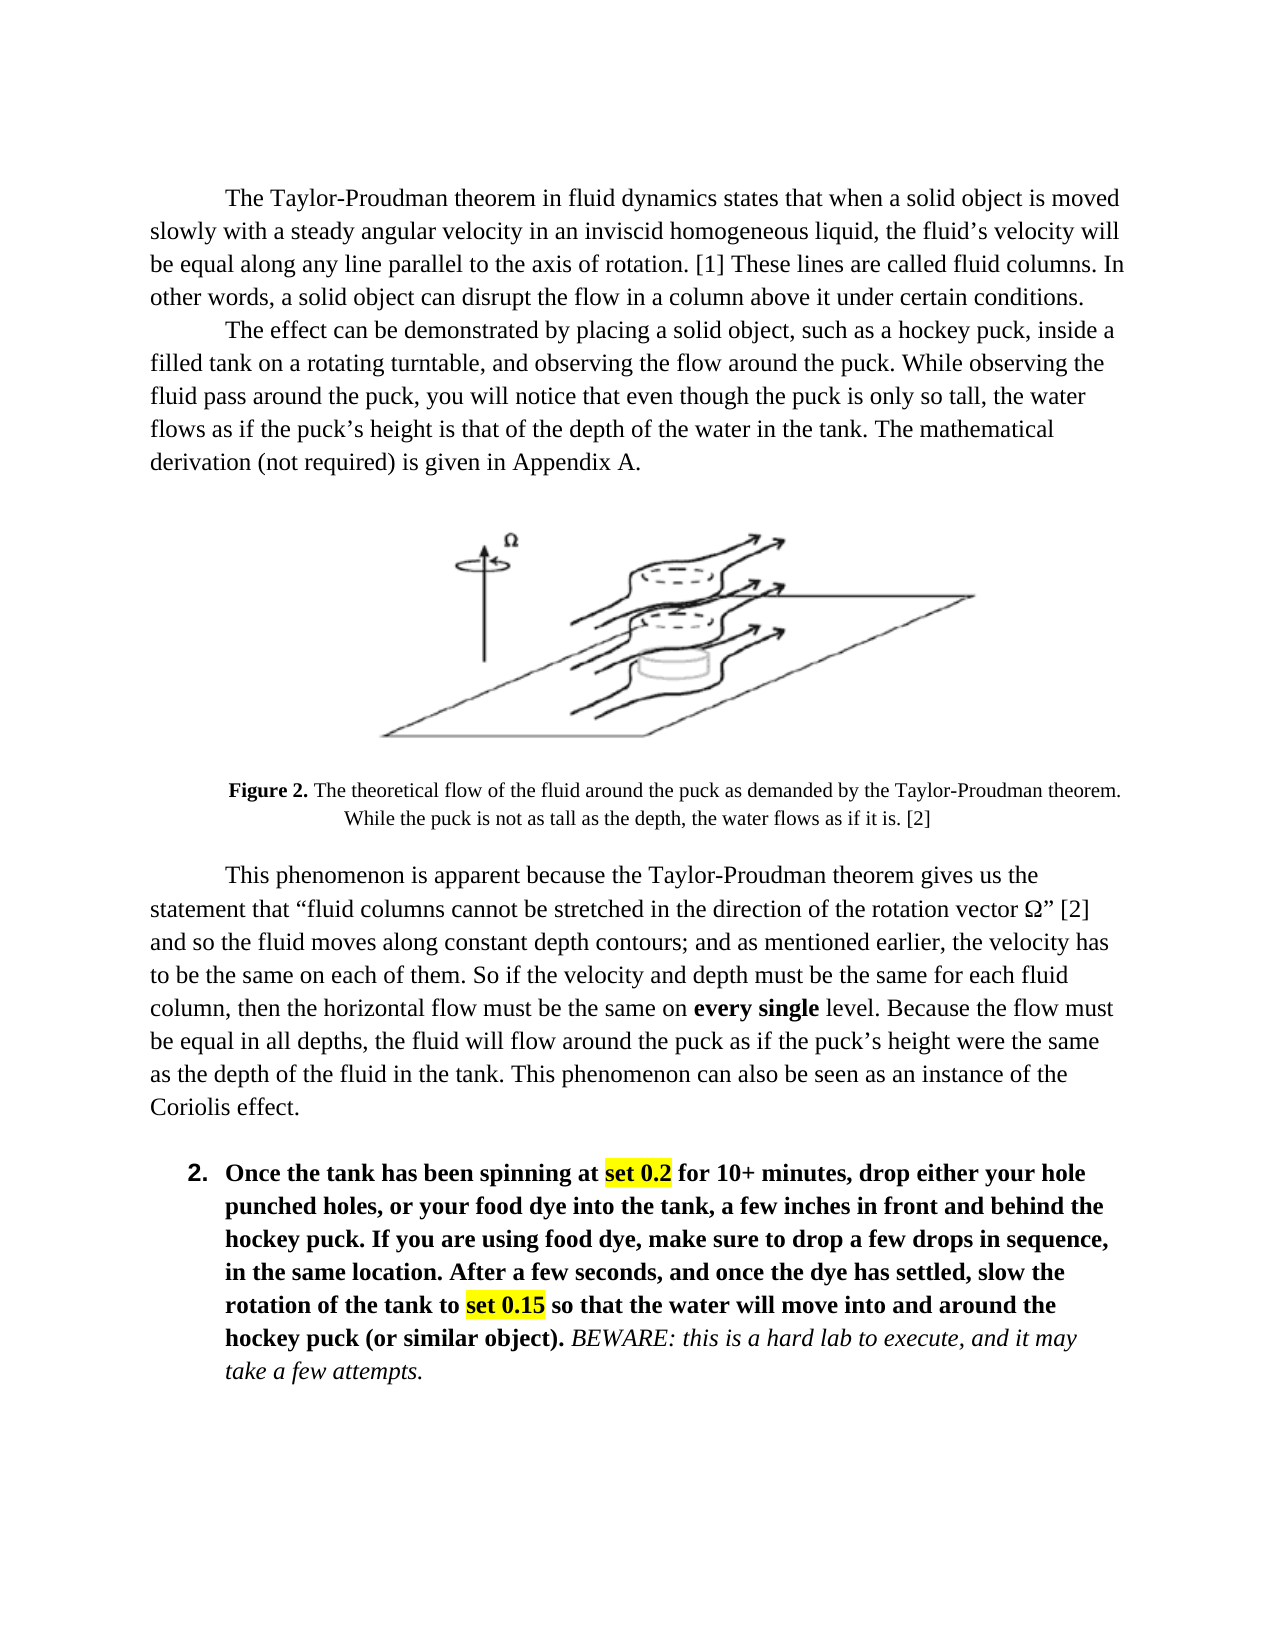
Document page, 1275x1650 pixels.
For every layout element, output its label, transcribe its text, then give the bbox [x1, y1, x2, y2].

text Figure 2. The theoretical flow of the fluid around the puck as demanded by the Taylor-Proudman theorem. While the puck is not as tall as the depth, the water flows as if it is. [2] [150, 778, 1125, 829]
picture [362, 480, 988, 774]
text The effect can be demonstrated by placing a solid object, such as a hockey puck, inside a filled tank on a rotating turntable, and observing the flow around the puck. While observing the fluid pass around the puck, you will notice that even though the puck is only so tall, the water flows as if the puck’s height is that of the depth of the water in the tank. The mathematical derivation (not required) is given in Appendix A. [150, 315, 1125, 476]
text The Taylor-Proudman theorem in fluid dynamics states that when a solid object is moved slowly with a steady angular velocity in an inviscid homogeneous liquid, the fluid’s velocity will be equal along any line parallel to the axis of rotation. [1] These lines are called fluid columns. In other words, a solid object can disrupt the flow in a column above it under certain conditions. [150, 183, 1125, 311]
list Once the tank has been spinning at set 0.2 for 10+ minutes, drop either your hole punched holes, or your food dye into the tank, a few inches in front and behind the hockey puck. If you are using food dye, make sure to drop a few drops in sequence, in the same location. After a few seconds, and once the dye has settled, slow the rotation of the tank to set 0.15 so that the water will move into and around the hockey puck (or similar object). BEWARE: this is a hard lab to execute, and it may take a few attempts. [187, 1158, 1125, 1385]
text This phenomenon is apparent because the Taylor-Proudman theorem gives us the statement that “fluid columns cannot be stretched in the direction of the rotation vector Ω” [2] and so the fluid moves along constant depth contours; and as mentioned earlier, the velocity has to be the same on each of them. So if the velocity and depth must be the same for each fluid column, then the horizontal flow must be the same on every single level. Because the flow must be equal in all depths, the fluid will flow around the puck as if the puck’s height were the same as the depth of the fluid in the tank. This phenomenon can also be seen as an instance of the Coriolis effect. [150, 861, 1125, 1121]
